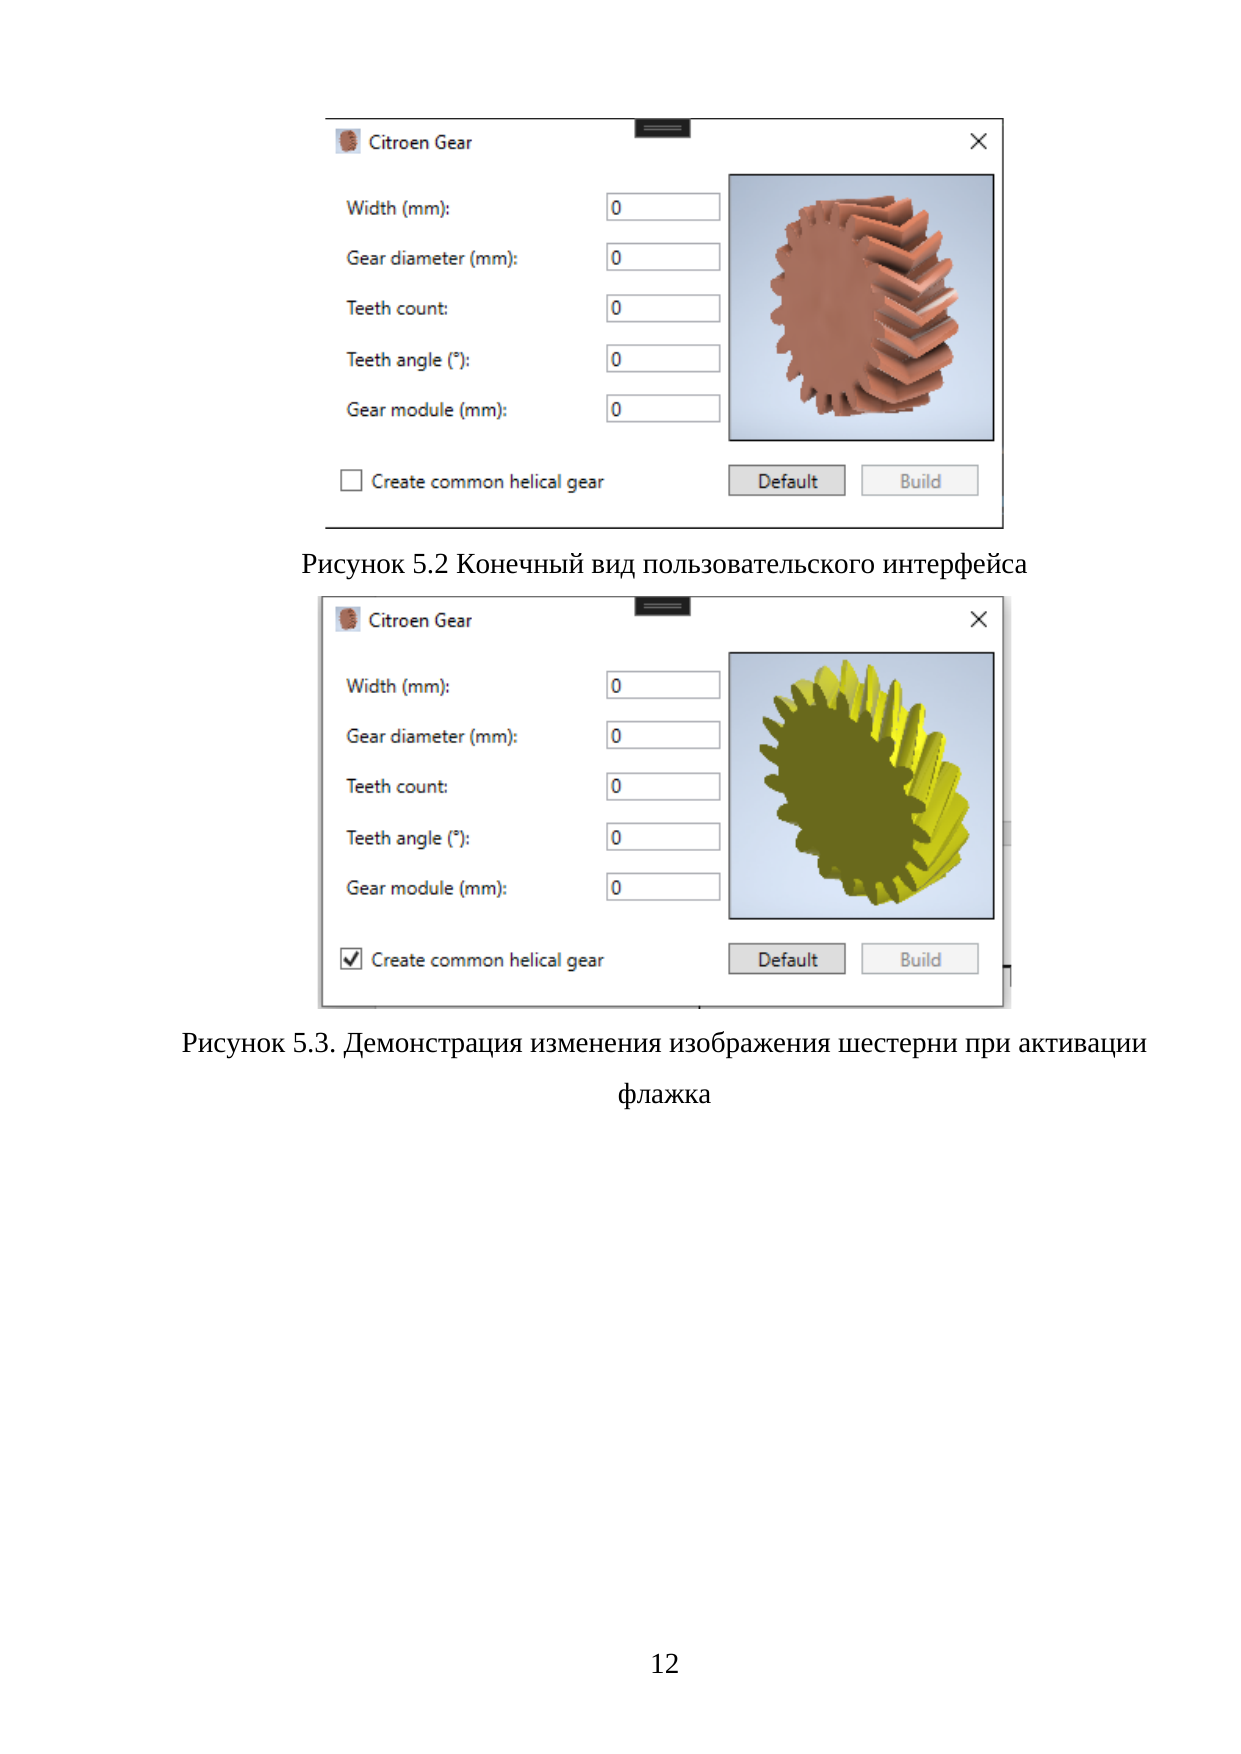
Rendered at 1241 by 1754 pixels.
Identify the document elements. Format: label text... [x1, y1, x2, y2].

text Рисунок 5.2 Конечный вид пользовательского интерфейса [177, 546, 1152, 579]
picture [317, 596, 1012, 1009]
text Рисунок 5.3. Демонстрация изменения изображения шестерни при активации флажка [177, 1025, 1152, 1109]
picture [325, 118, 1004, 529]
